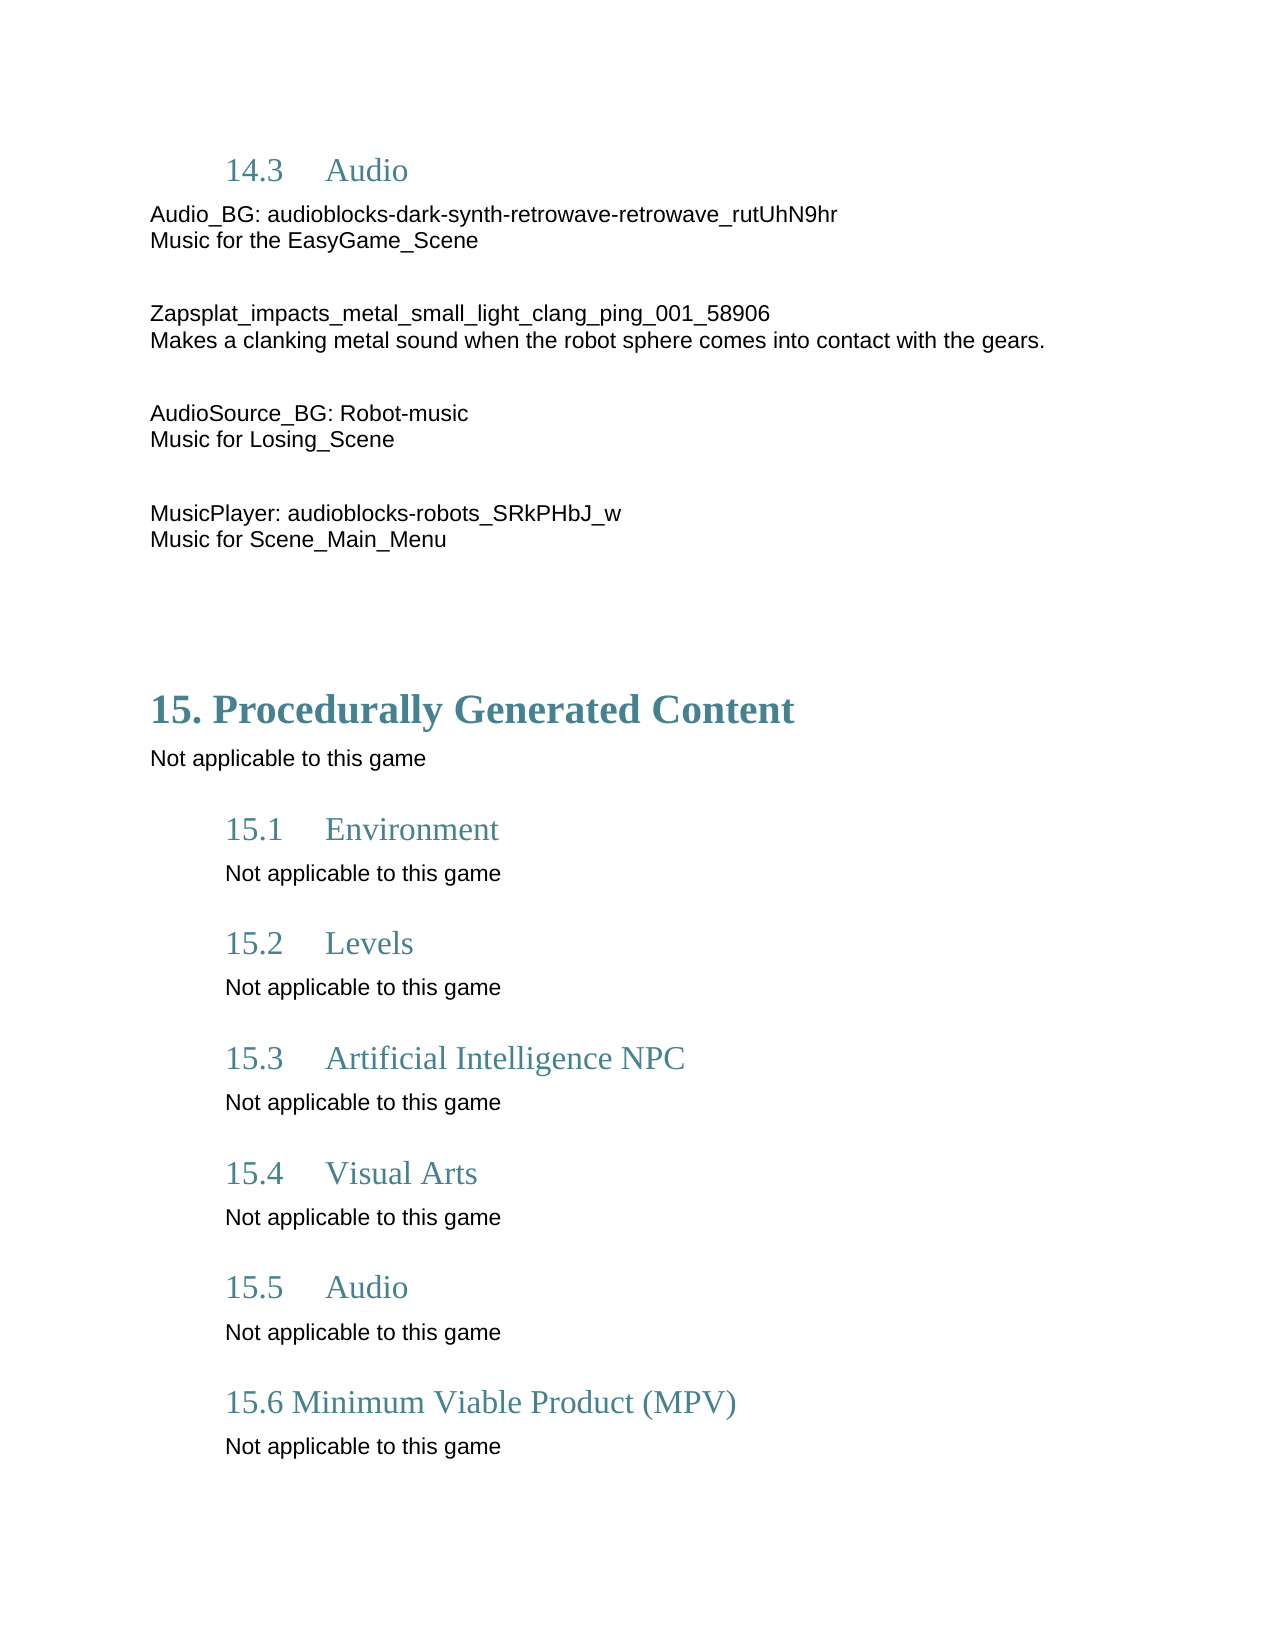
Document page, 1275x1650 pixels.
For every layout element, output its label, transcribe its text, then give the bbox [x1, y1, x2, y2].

subtitle 15.5 Audio [225, 1268, 1125, 1306]
text Makes a clanking metal sound when the robot sphere comes into contact with the gears. [150, 327, 1125, 353]
text Music for the EasyGame_Scene [150, 227, 1125, 253]
text Not applicable to this game [150, 1433, 1125, 1459]
subtitle 15. Procedurally Generated Content [150, 684, 1125, 732]
subtitle 15.2 Levels [150, 923, 1125, 962]
text MusicPlayer: audioblocks-robots_SRkPHbJ_w [150, 499, 1125, 526]
text Not applicable to this game [150, 974, 1125, 1001]
text Music for Scene_Main_Menu [150, 526, 1125, 552]
text Not applicable to this game [150, 1204, 1125, 1230]
subtitle 15.4 Visual Arts [150, 1153, 1125, 1191]
text Audio_BG: audioblocks-dark-synth-retrowave-retrowave_rutUhN9hr [150, 201, 1125, 227]
subtitle 15.3 Artificial Intelligence NPC [150, 1038, 1125, 1077]
subtitle 15.1 Environment [150, 809, 1125, 847]
subtitle 15.6 Minimum Viable Product (MPV) [150, 1382, 1125, 1421]
text Not applicable to this game [150, 1318, 1125, 1345]
subtitle 14.3 Audio [150, 150, 1125, 188]
text Zapsplat_impacts_metal_small_light_clang_ping_001_58906 [150, 300, 1125, 327]
text Not applicable to this game [150, 745, 1125, 771]
text AudioSource_BG: Robot-music [150, 400, 1125, 426]
text Not applicable to this game [150, 860, 1125, 886]
text Not applicable to this game [150, 1089, 1125, 1115]
text Music for Losing_Scene [150, 426, 1125, 453]
